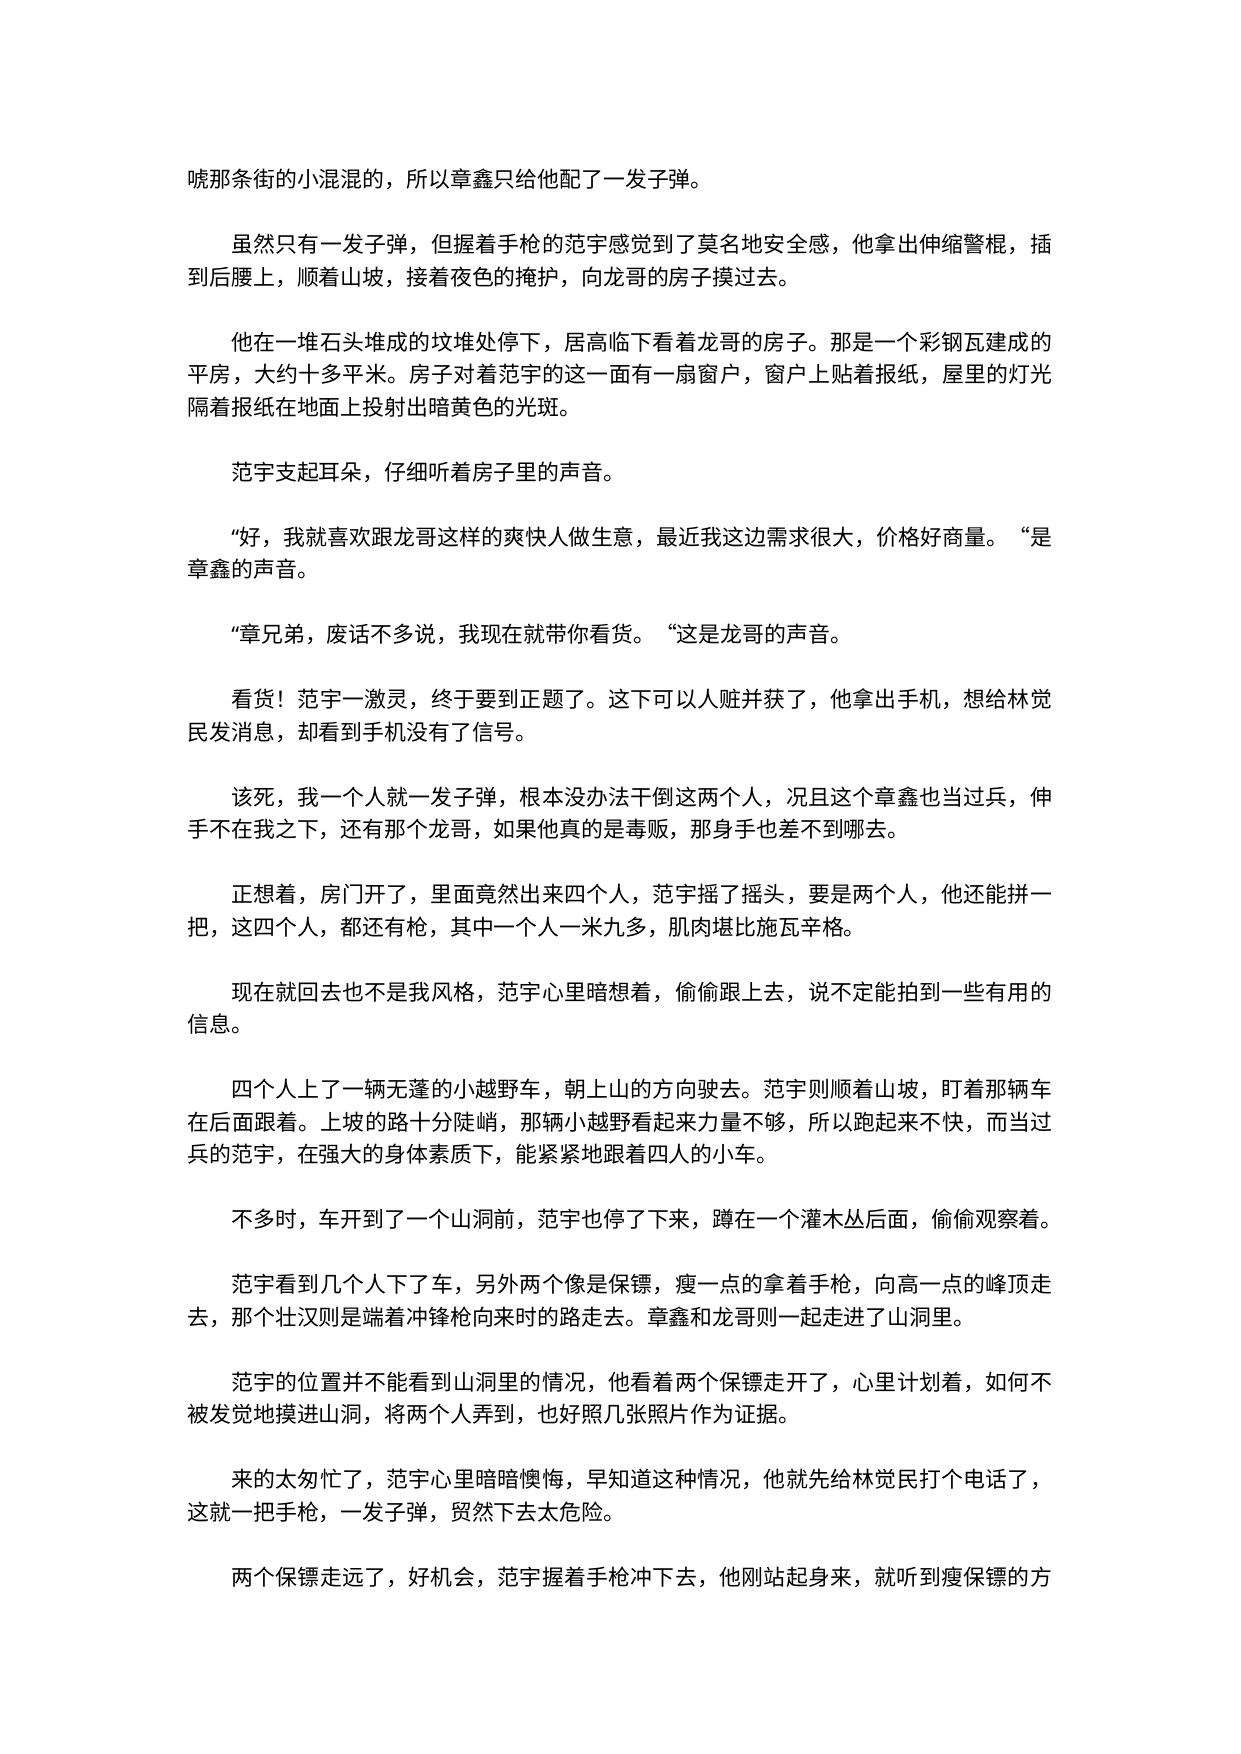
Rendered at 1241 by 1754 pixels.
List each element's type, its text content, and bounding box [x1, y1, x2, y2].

text 不多时，车开到了一个山洞前，范宇也停了下来，蹲在一个灌木丛后面，偷偷观察着。 [187, 1202, 1053, 1234]
text 范宇的位置并不能看到山洞里的情况，他看着两个保镖走开了，心里计划着，如何不被发觉地摸进山洞，将两个人弄到，也好照几张照片作为证据。 [187, 1364, 1053, 1429]
text “章兄弟，废话不多说，我现在就带你看货。“这是龙哥的声音。 [187, 617, 1053, 649]
text 范宇支起耳朵，仔细听着房子里的声音。 [187, 454, 1053, 487]
text 该死，我一个人就一发子弹，根本没办法干倒这两个人，况且这个章鑫也当过兵，伸手不在我之下，还有那个龙哥，如果他真的是毒贩，那身手也差不到哪去。 [187, 779, 1053, 844]
text 他在一堆石头堆成的坟堆处停下，居高临下看着龙哥的房子。那是一个彩钢瓦建成的平房，大约十多平米。房子对着范宇的这一面有一扇窗户，窗户上贴着报纸，屋里的灯光隔着报纸在地面上投射出暗黄色的光斑。 [187, 324, 1053, 422]
text 范宇看到几个人下了车，另外两个像是保镖，瘦一点的拿着手枪，向高一点的峰顶走去，那个壮汉则是端着冲锋枪向来时的路走去。章鑫和龙哥则一起走进了山洞里。 [187, 1267, 1053, 1332]
text 现在就回去也不是我风格，范宇心里暗想着，偷偷跟上去，说不定能拍到一些有用的信息。 [187, 974, 1053, 1039]
text 虽然只有一发子弹，但握着手枪的范宇感觉到了莫名地安全感，他拿出伸缩警棍，插到后腰上，顺着山坡，接着夜色的掩护，向龙哥的房子摸过去。 [187, 227, 1053, 292]
text “好，我就喜欢跟龙哥这样的爽快人做生意，最近我这边需求很大，价格好商量。“是章鑫的声音。 [187, 519, 1053, 584]
text 四个人上了一辆无蓬的小越野车，朝上山的方向驶去。范宇则顺着山坡，盯着那辆车在后面跟着。上坡的路十分陡峭，那辆小越野看起来力量不够，所以跑起来不快，而当过兵的范宇，在强大的身体素质下，能紧紧地跟着四人的小车。 [187, 1072, 1053, 1169]
text 看货！范宇一激灵，终于要到正题了。这下可以人赃并获了，他拿出手机，想给林觉民发消息，却看到手机没有了信号。 [187, 682, 1053, 747]
text 来的太匆忙了，范宇心里暗暗懊悔，早知道这种情况，他就先给林觉民打个电话了，这就一把手枪，一发子弹，贸然下去太危险。 [187, 1462, 1053, 1527]
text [187, 162, 1053, 194]
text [187, 1559, 1053, 1592]
text 正想着，房门开了，里面竟然出来四个人，范宇摇了摇头，要是两个人，他还能拼一把，这四个人，都还有枪，其中一个人一米九多，肌肉堪比施瓦辛格。 [187, 877, 1053, 942]
